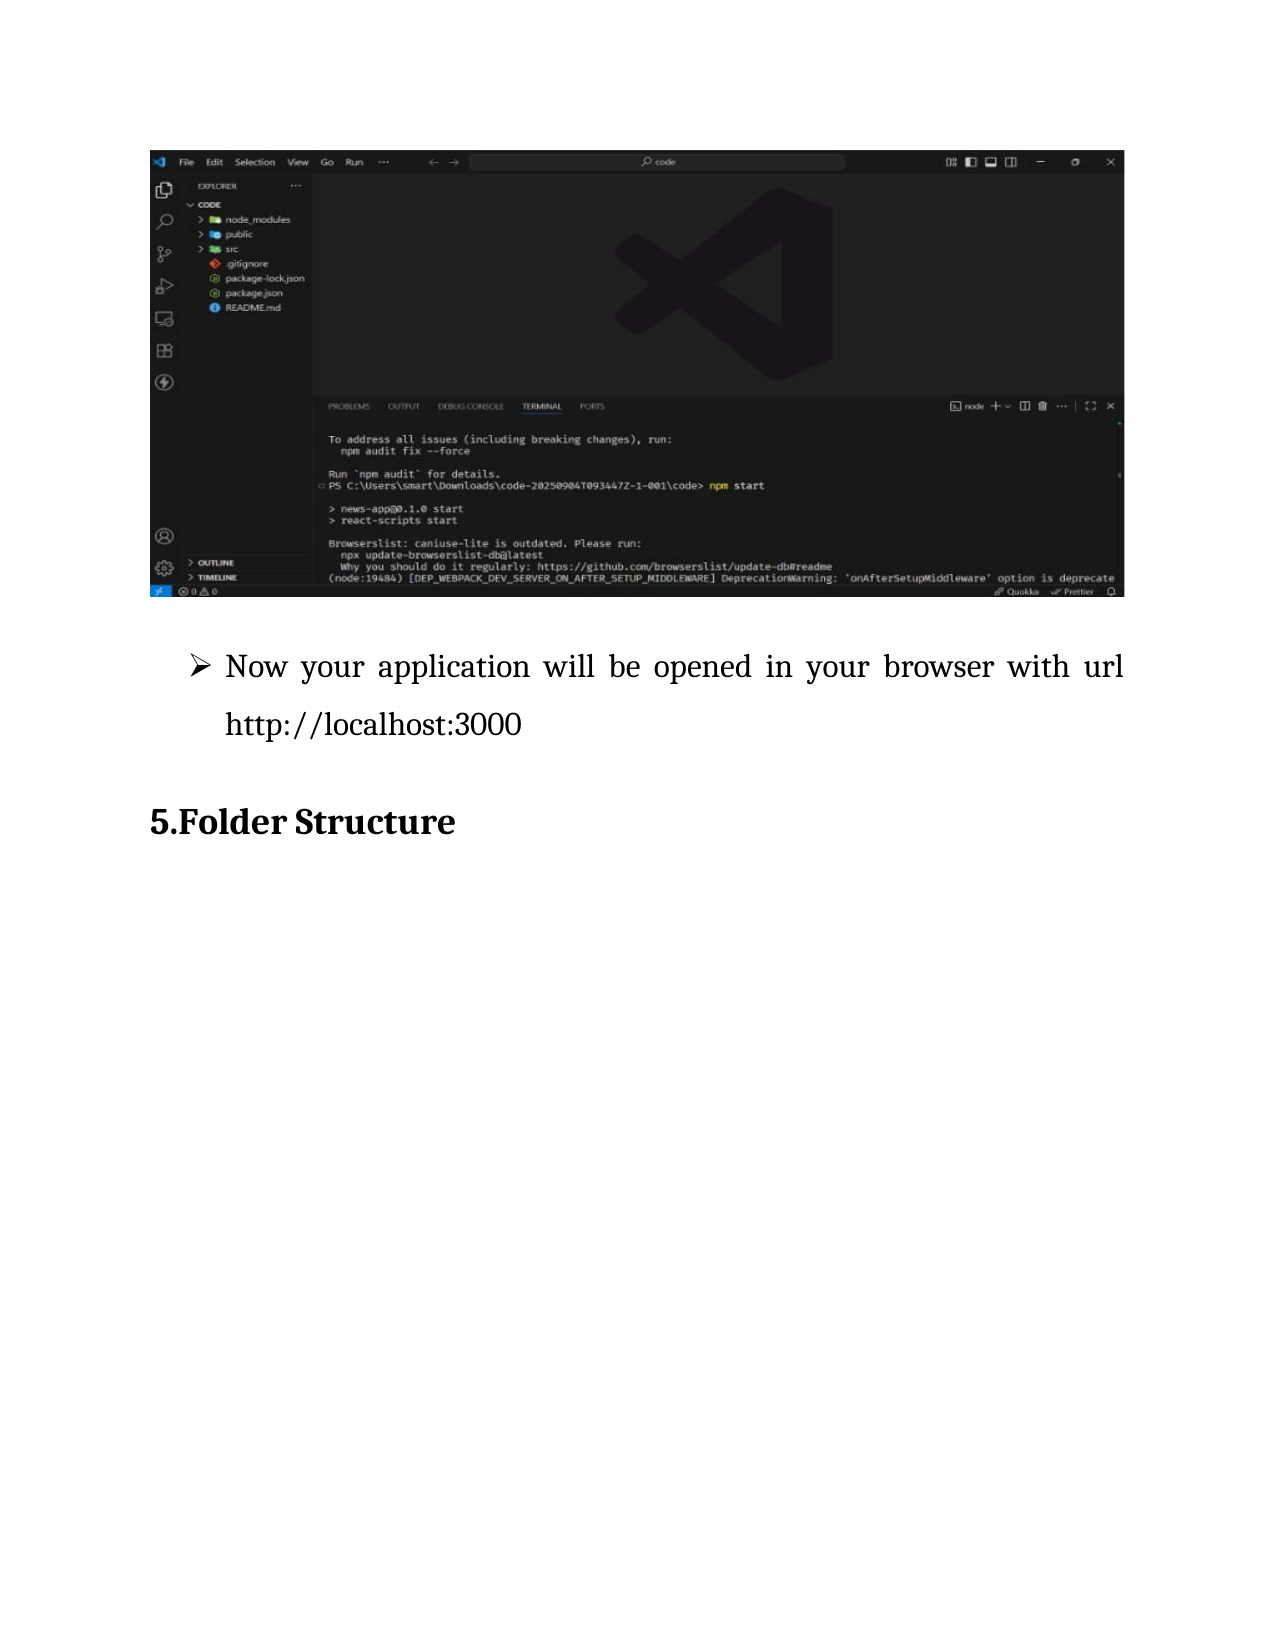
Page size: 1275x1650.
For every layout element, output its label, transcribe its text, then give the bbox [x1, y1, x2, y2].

list Now your application will be opened in your browser with url http://localhost:3000 [187, 648, 1125, 744]
picture [150, 150, 1125, 597]
text 5.Folder Structure [150, 800, 1125, 843]
